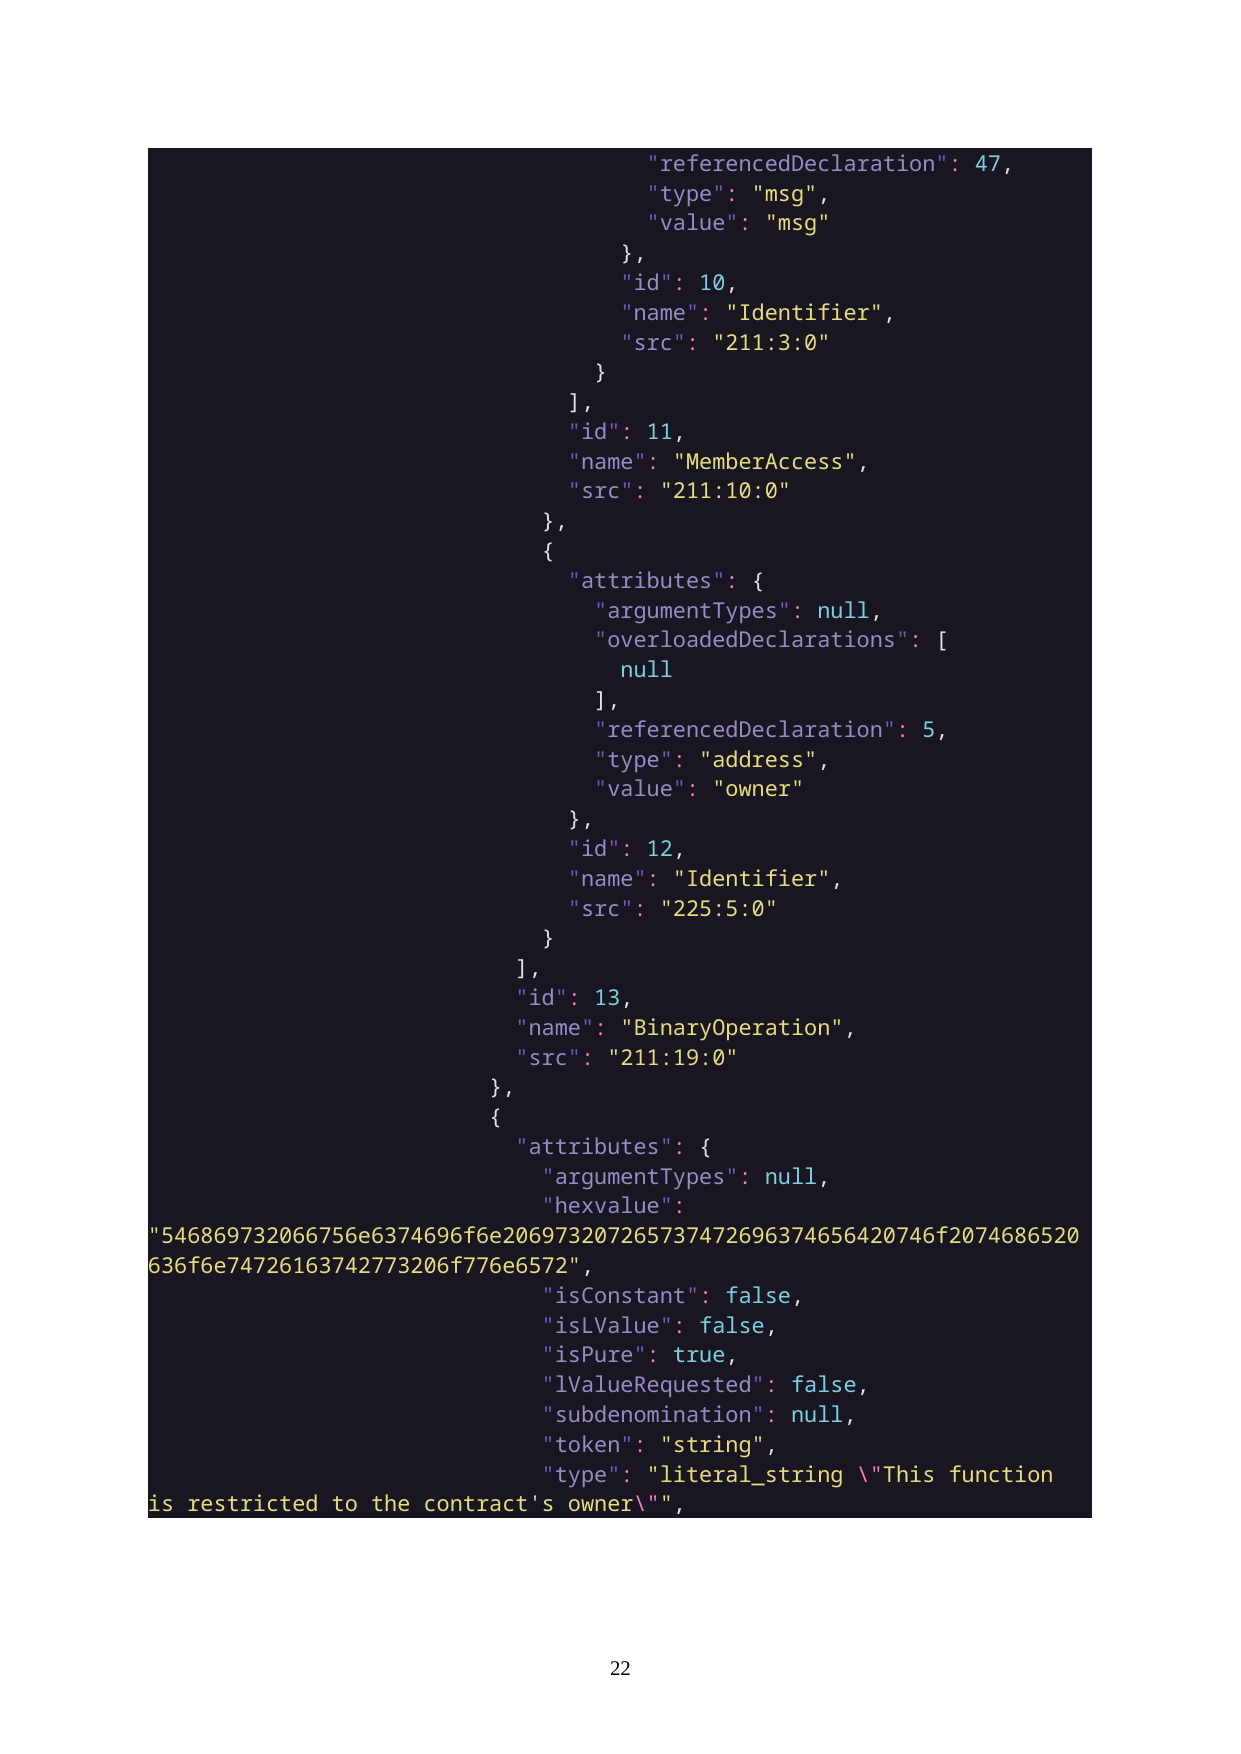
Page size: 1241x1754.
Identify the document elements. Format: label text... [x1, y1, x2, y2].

text "isLValue": false, [148, 1309, 1092, 1339]
text "subdenomination": null, [148, 1399, 1092, 1429]
text "name": "BinaryOperation", [148, 1012, 1092, 1041]
text "name": "MemberAccess", [148, 446, 1092, 475]
text "id": 13, [148, 982, 1092, 1012]
text "attributes": { [148, 565, 1092, 594]
text "type": "address", [148, 743, 1092, 773]
text ], [148, 684, 1092, 714]
text "src": "225:5:0" [148, 892, 1092, 922]
text "hexvalue": "546869732066756e6374696f6e206973207265737472696374656420746f2074686520636f6e74726163742773206f776e6572", [148, 1190, 1092, 1280]
text "src": "211:19:0" [148, 1041, 1092, 1071]
text "referencedDeclaration": 5, [148, 714, 1092, 743]
text "argumentTypes": null, [148, 594, 1092, 624]
text "referencedDeclaration": 47, [148, 148, 1092, 177]
text }, [148, 505, 1092, 535]
text "token": "string", [148, 1429, 1092, 1458]
text }, [148, 237, 1092, 267]
text } [148, 356, 1092, 386]
text { [148, 535, 1092, 565]
text "name": "Identifier", [148, 863, 1092, 892]
text "id": 12, [148, 833, 1092, 863]
text "value": "msg" [148, 207, 1092, 237]
text "lValueRequested": false, [148, 1369, 1092, 1399]
text "value": "owner" [148, 773, 1092, 803]
text } [148, 922, 1092, 952]
text { [148, 1101, 1092, 1131]
text "id": 11, [148, 416, 1092, 446]
text "src": "211:3:0" [148, 326, 1092, 356]
text "attributes": { [148, 1131, 1092, 1161]
text "name": "Identifier", [148, 297, 1092, 326]
text }, [148, 803, 1092, 833]
text ], [148, 386, 1092, 416]
text }, [148, 1071, 1092, 1101]
text "src": "211:10:0" [148, 475, 1092, 505]
text "isPure": true, [148, 1339, 1092, 1369]
text "type": "literal_string \"This function is restricted to the contract's owner\"", [148, 1458, 1092, 1518]
text "isConstant": false, [148, 1280, 1092, 1309]
text ], [148, 952, 1092, 982]
text "overloadedDeclarations": [ [148, 624, 1092, 654]
text "argumentTypes": null, [148, 1161, 1092, 1190]
text "type": "msg", [148, 177, 1092, 207]
text null [148, 654, 1092, 684]
text "id": 10, [148, 267, 1092, 297]
